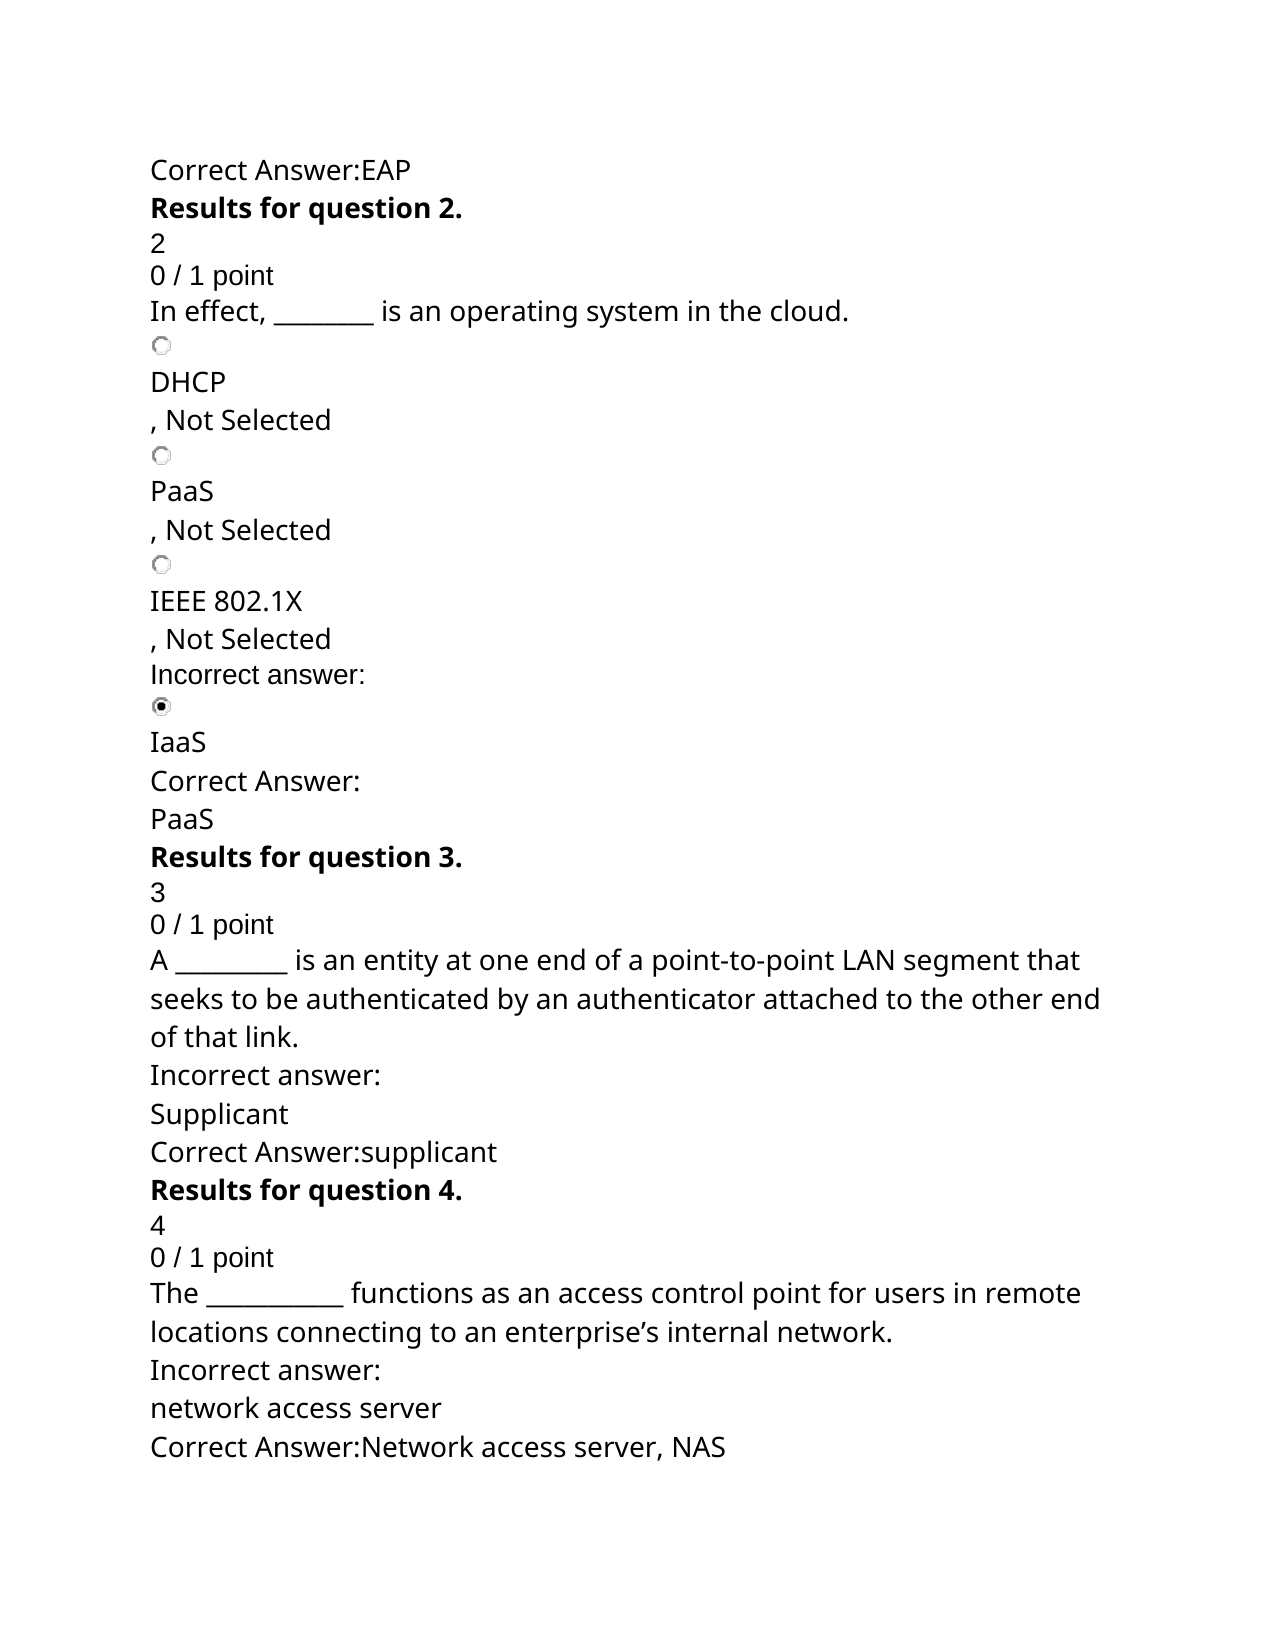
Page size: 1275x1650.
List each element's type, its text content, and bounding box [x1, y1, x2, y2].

text Supplicant [150, 1094, 1125, 1132]
text DHCP [150, 362, 1125, 401]
text Incorrect answer: [150, 1056, 1125, 1094]
text network access server [150, 1389, 1125, 1427]
text IEEE 802.1X [150, 581, 1125, 619]
text 4 [150, 1209, 1125, 1241]
text 0 / 1 point [150, 1241, 1125, 1274]
text Results for question 2. [150, 188, 1125, 227]
text Incorrect answer: [150, 658, 1125, 690]
text Correct Answer:supplicant [150, 1132, 1125, 1171]
text 2 [150, 227, 1125, 259]
text PaaS [150, 799, 1125, 838]
text PaaS [150, 472, 1125, 510]
text 0 / 1 point [150, 259, 1125, 291]
text IaaS [150, 723, 1125, 761]
text , Not Selected [150, 510, 1125, 548]
text Correct Answer:EAP [150, 150, 1125, 188]
text A _________ is an entity at one end of a point-to-point LAN segment that seeks to be authenticated by an authenticator attached to the other end of that link. [150, 941, 1125, 1056]
text , Not Selected [150, 619, 1125, 658]
text In effect, ________ is an operating system in the cloud. [150, 291, 1125, 330]
text 3 [150, 876, 1125, 908]
text 0 / 1 point [150, 908, 1125, 941]
text Results for question 4. [150, 1171, 1125, 1209]
text Correct Answer: [150, 761, 1125, 799]
text Results for question 3. [150, 838, 1125, 876]
text Correct Answer:Network access server, NAS [150, 1427, 1125, 1466]
text The ___________ functions as an access control point for users in remote locations connecting to an enterprise’s internal network. [150, 1274, 1125, 1351]
text Incorrect answer: [150, 1351, 1125, 1389]
text , Not Selected [150, 401, 1125, 439]
